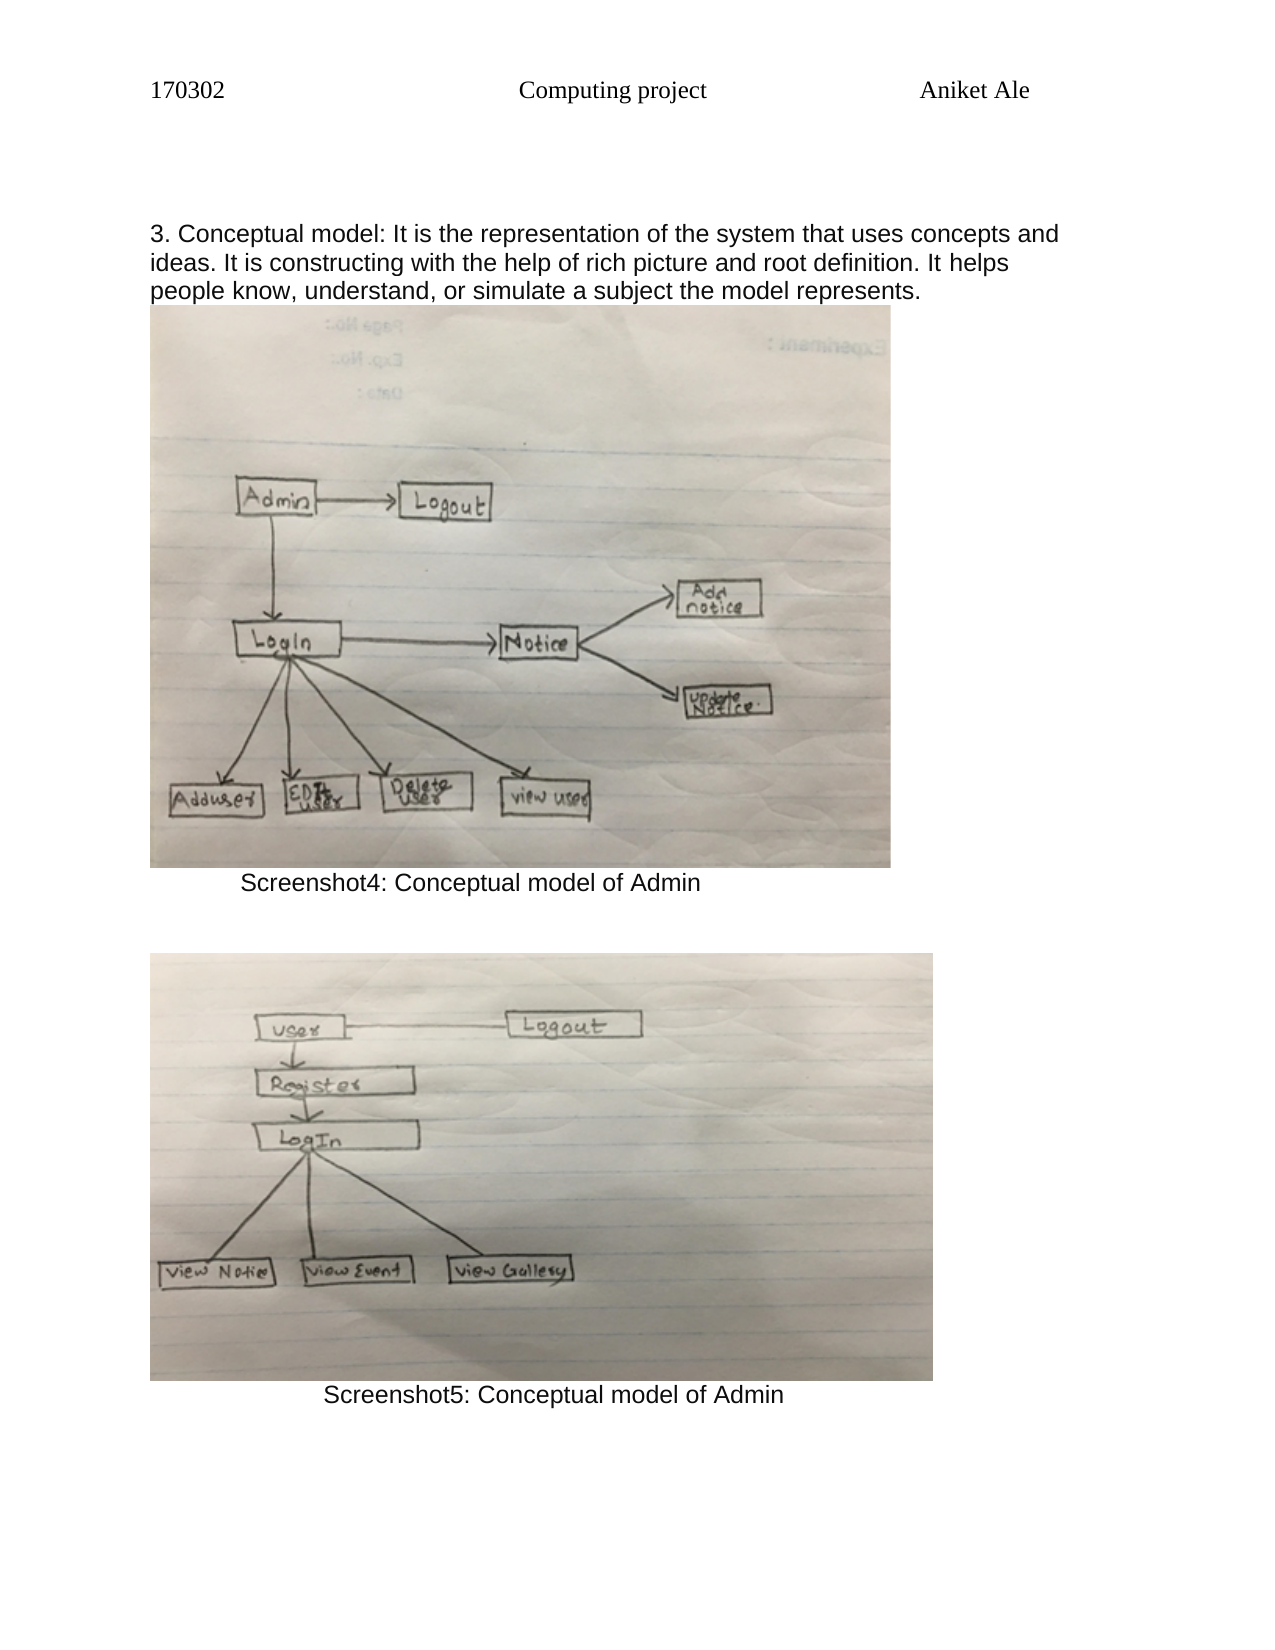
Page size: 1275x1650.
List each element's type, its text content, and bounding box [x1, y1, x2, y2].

text Screenshot5: Conceptual model of Admin [150, 1380, 1125, 1409]
picture [150, 305, 891, 868]
text Screenshot4: Conceptual model of Admin [150, 868, 1125, 896]
picture [150, 953, 933, 1381]
